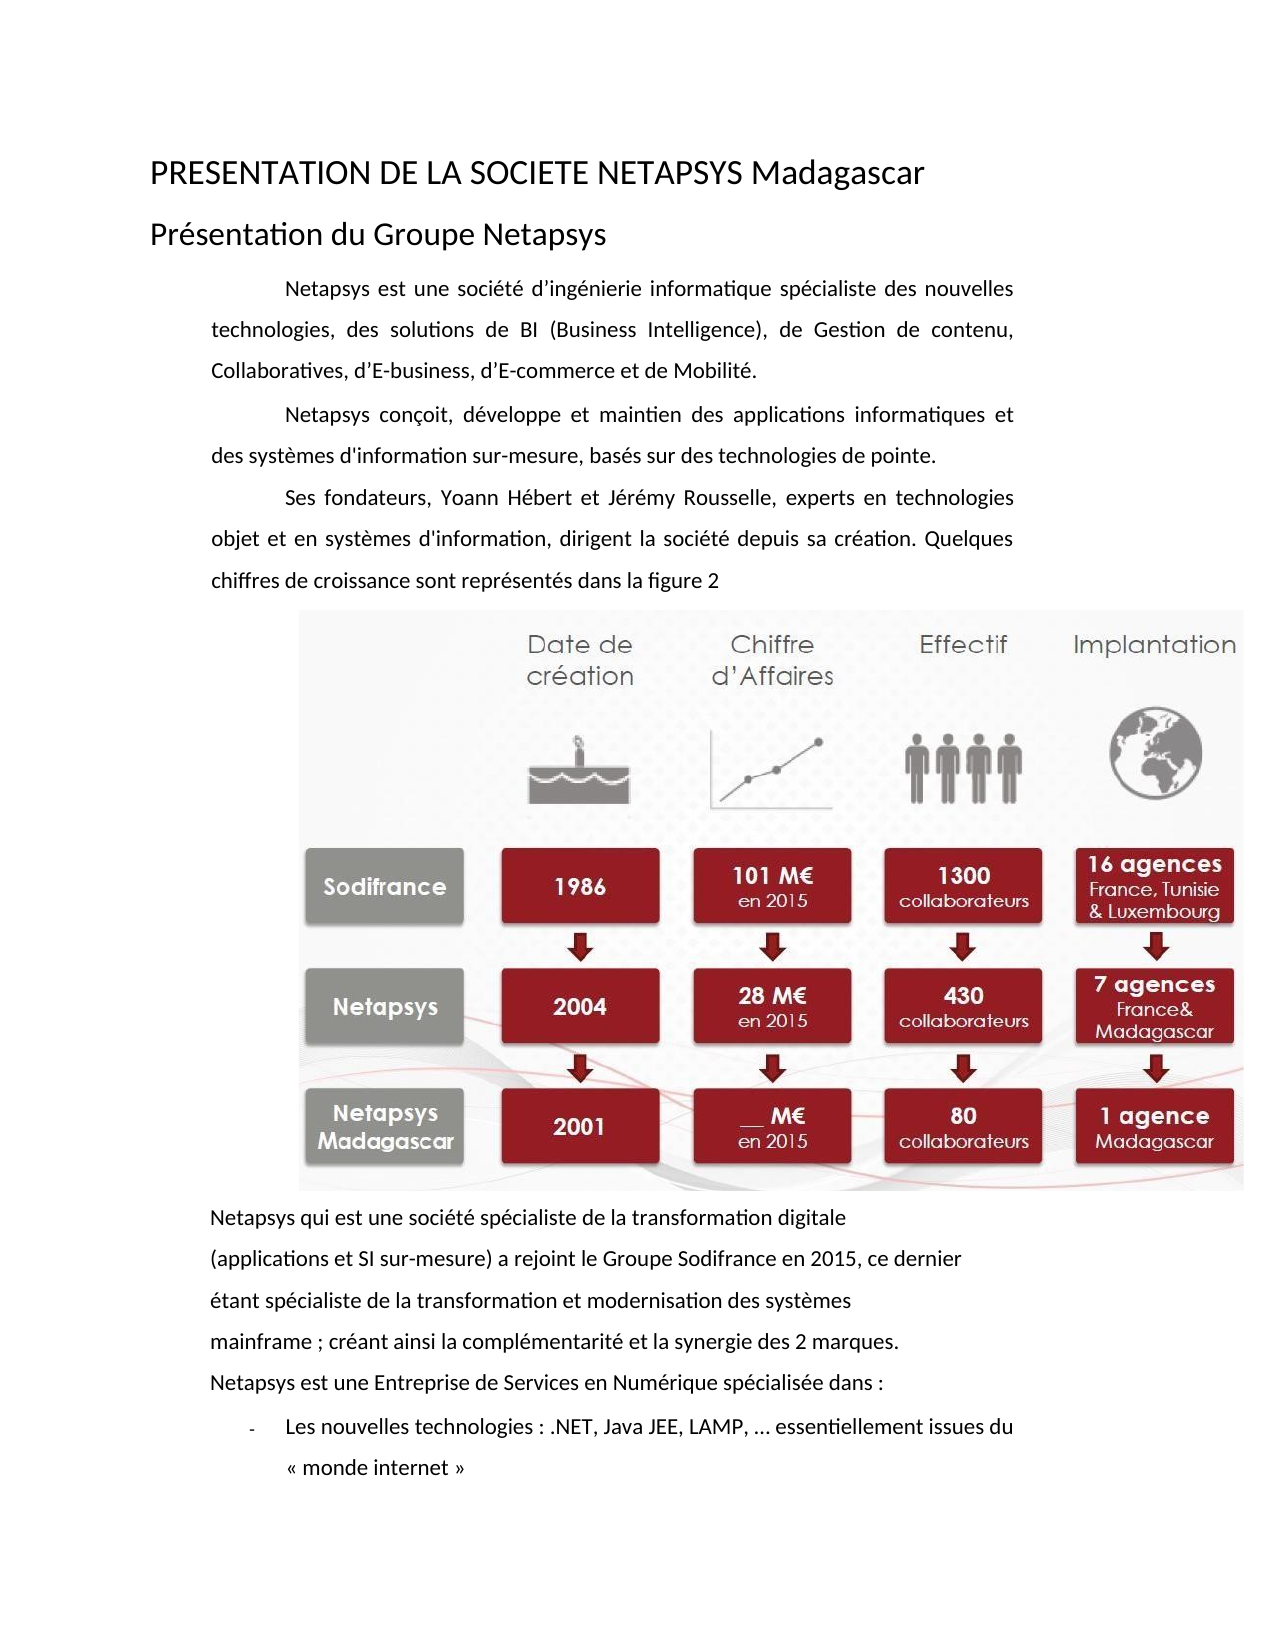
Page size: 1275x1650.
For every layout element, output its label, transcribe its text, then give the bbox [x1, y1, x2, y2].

text PRESENTATION DE LA SOCIETE NETAPSYS Madagascar [150, 150, 1125, 193]
text Netapsys conçoit, développe et maintien des applications informatiques et des systèmes d'information sur-mesure, basés sur des technologies de pointe. [211, 400, 1015, 469]
list Les nouvelles technologies : .NET, Java JEE, LAMP, … essentiellement issues du « monde internet » [249, 1412, 1015, 1481]
text Ses fondateurs, Yoann Hébert et Jérémy Rousselle, experts en technologies objet et en systèmes d'information, dirigent la société depuis sa création. Quelques chiffres de croissance sont représentés dans la figure 2 [211, 483, 1015, 594]
text Netapsys qui est une société spécialiste de la transformation digitale (applications et SI sur-mesure) a rejoint le Groupe Sodifrance en 2015, ce dernier étant spécialiste de la transformation et modernisation des systèmes mainframe ; créant ainsi la complémentarité et la synergie des 2 marques. Netapsys est une Entreprise de Services en Numérique spécialisée dans : [210, 610, 966, 1396]
picture [298, 610, 1244, 1191]
text Netapsys est une société d’ingénierie informatique spécialiste des nouvelles technologies, des solutions de BI (Business Intelligence), de Gestion de contenu, Collaboratives, d’E-business, d’E-commerce et de Mobilité. [211, 274, 1015, 384]
text Présentation du Groupe Netapsys [150, 213, 1125, 254]
